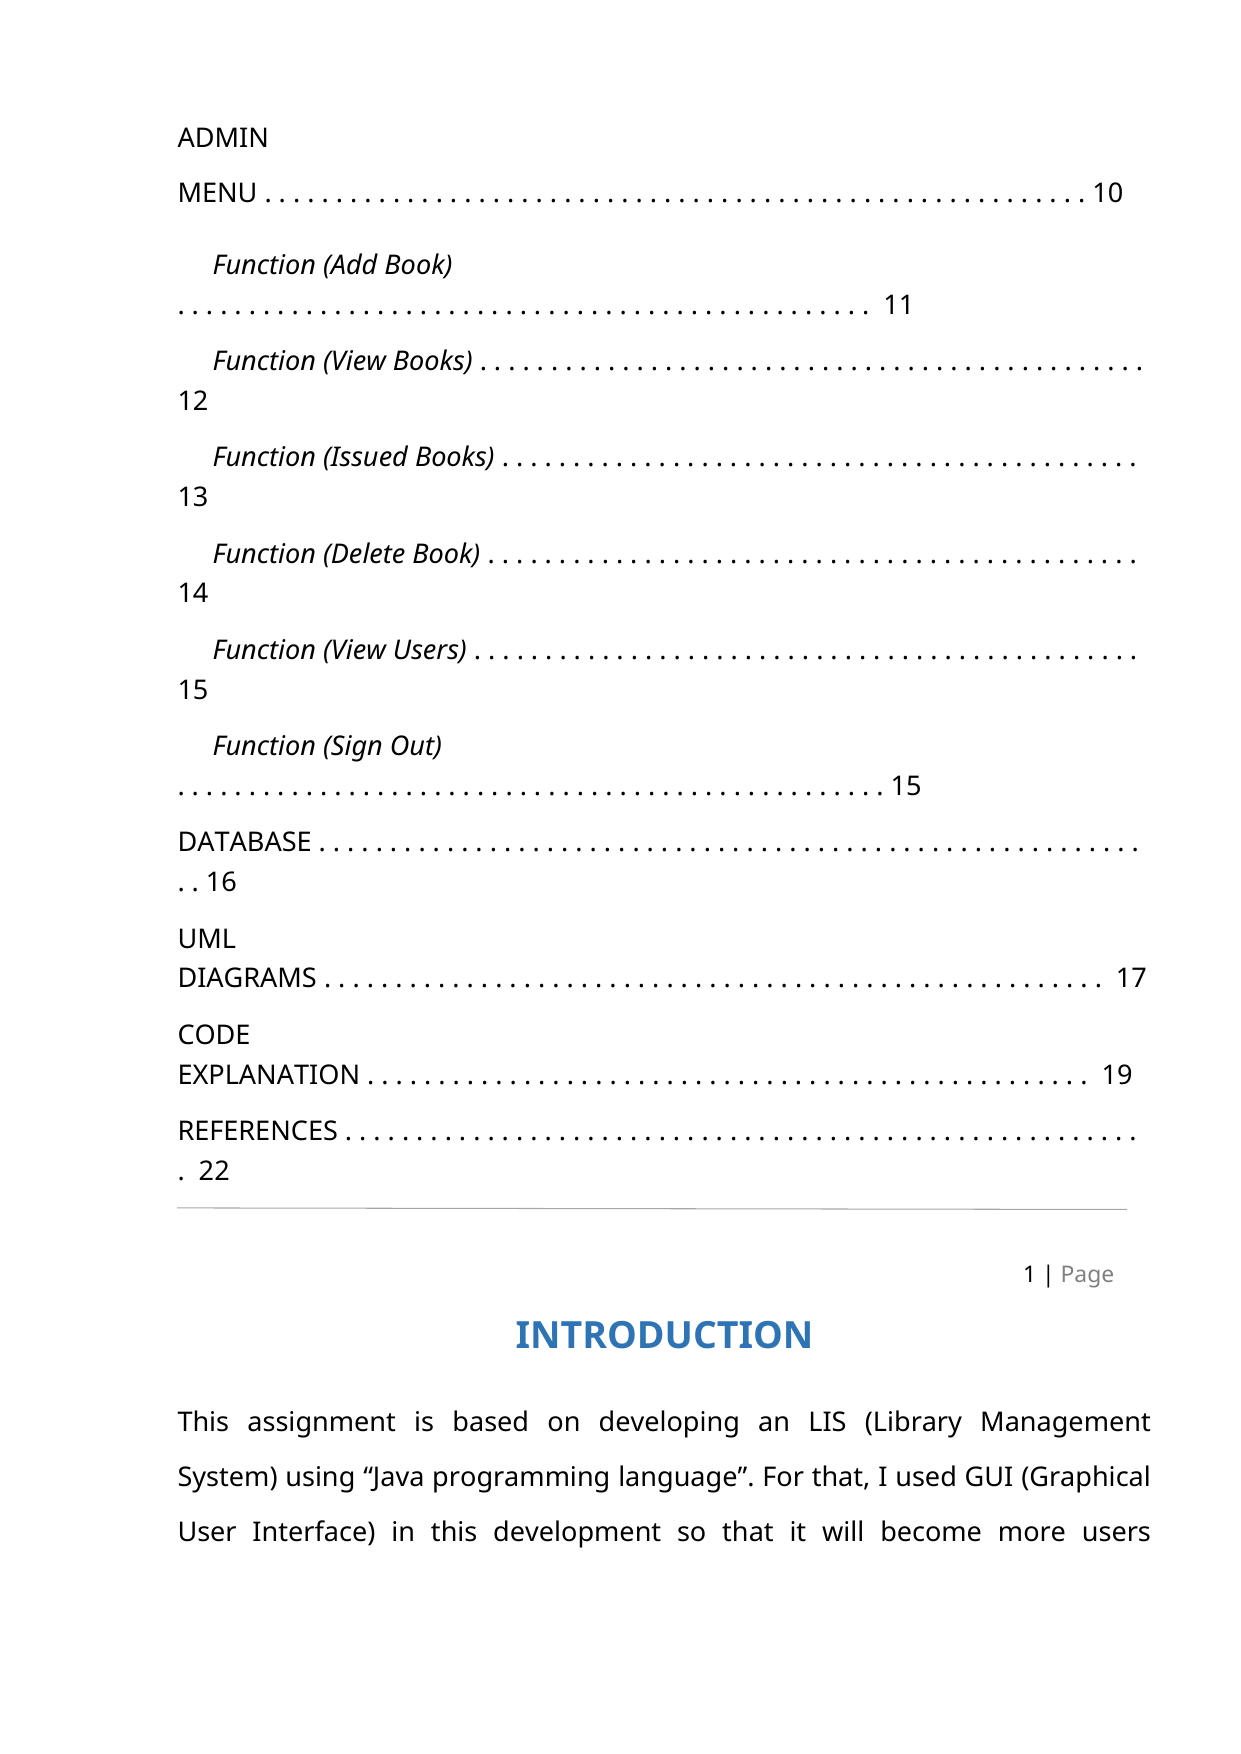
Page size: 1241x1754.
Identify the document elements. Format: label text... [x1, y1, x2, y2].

text Function (Delete Book) . . . . . . . . . . . . . . . . . . . . . . . . . . . . . . . . . . . . . . . . . . . . . . 14 [177, 534, 1152, 611]
text UML DIAGRAMS . . . . . . . . . . . . . . . . . . . . . . . . . . . . . . . . . . . . . . . . . . . . . . . . . . . . . . . 17 [177, 919, 1152, 996]
text REFERENCES . . . . . . . . . . . . . . . . . . . . . . . . . . . . . . . . . . . . . . . . . . . . . . . . . . . . . . . . . 22 [177, 1112, 1152, 1188]
text ADMIN MENU . . . . . . . . . . . . . . . . . . . . . . . . . . . . . . . . . . . . . . . . . . . . . . . . . . . . . . . . . . 10 [177, 118, 1152, 210]
text Function (Issued Books) . . . . . . . . . . . . . . . . . . . . . . . . . . . . . . . . . . . . . . . . . . . . . 13 [177, 438, 1152, 514]
text Function (View Books) . . . . . . . . . . . . . . . . . . . . . . . . . . . . . . . . . . . . . . . . . . . . . . . 12 [177, 342, 1152, 418]
text Function (Add Book) . . . . . . . . . . . . . . . . . . . . . . . . . . . . . . . . . . . . . . . . . . . . . . . . . 11 [177, 245, 1152, 322]
text Function (Sign Out) . . . . . . . . . . . . . . . . . . . . . . . . . . . . . . . . . . . . . . . . . . . . . . . . . . 15 [177, 727, 1152, 803]
text CODE EXPLANATION . . . . . . . . . . . . . . . . . . . . . . . . . . . . . . . . . . . . . . . . . . . . . . . . . . . 19 [177, 1015, 1152, 1092]
text Function (View Users) . . . . . . . . . . . . . . . . . . . . . . . . . . . . . . . . . . . . . . . . . . . . . . . 15 [177, 630, 1152, 707]
text DATABASE . . . . . . . . . . . . . . . . . . . . . . . . . . . . . . . . . . . . . . . . . . . . . . . . . . . . . . . . . . . . 16 [177, 823, 1152, 899]
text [177, 1402, 1152, 1549]
text INTRODUCTION [177, 1309, 1152, 1360]
text 1 | Page [177, 1258, 1152, 1289]
